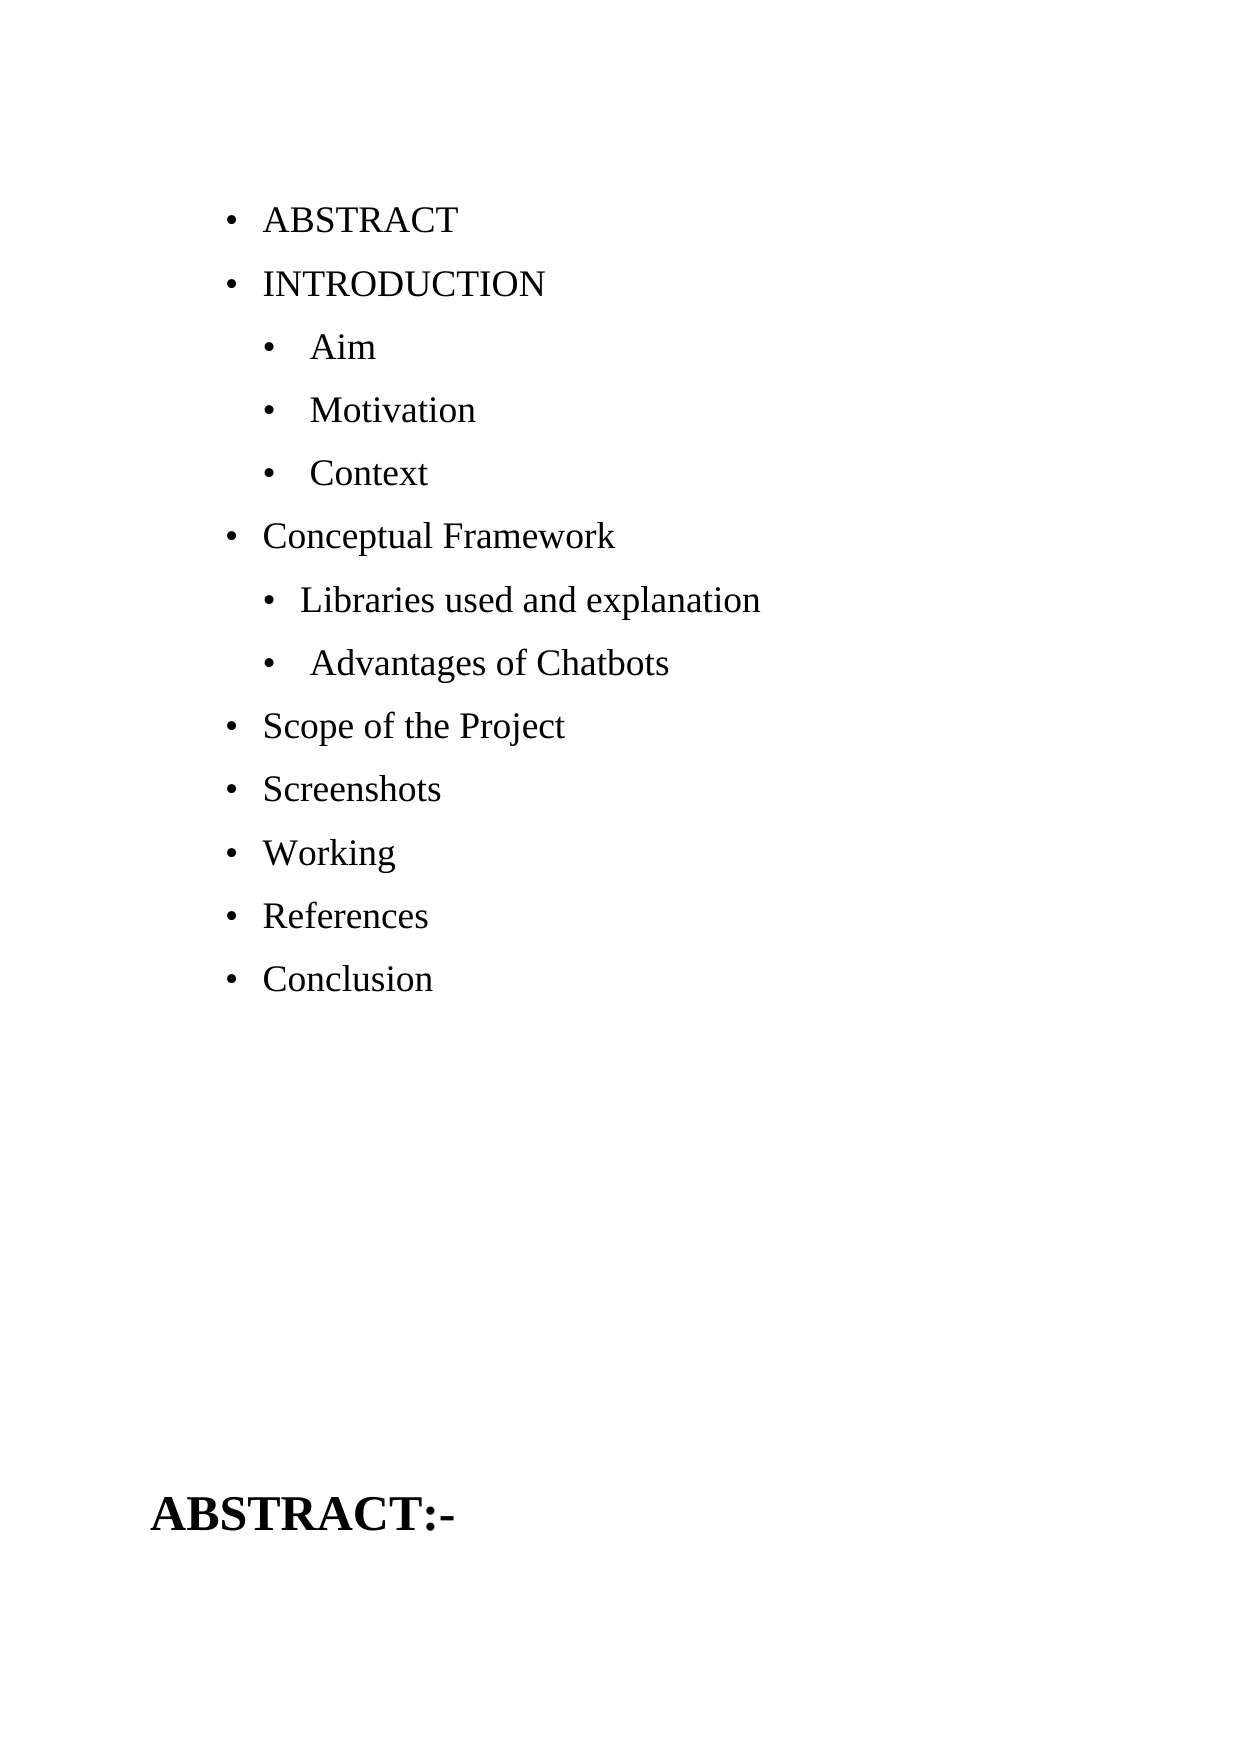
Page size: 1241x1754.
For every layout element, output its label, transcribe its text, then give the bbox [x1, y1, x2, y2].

list Libraries used and explanation [262, 577, 1090, 620]
list INTRODUCTION [225, 261, 1090, 304]
text ABSTRACT:- [150, 1484, 1090, 1541]
list ABSTRACT [225, 198, 1090, 241]
list References [225, 893, 1090, 936]
list Working [225, 830, 1090, 873]
list Conceptual Framework [225, 514, 1090, 557]
list Context [262, 451, 1090, 494]
list Scope of the Project [225, 703, 1090, 747]
list Advantages of Chatbots [262, 640, 1090, 683]
list Motivation [262, 387, 1090, 431]
list Aim [262, 324, 1090, 367]
list Conclusion [225, 956, 1090, 999]
list Screenshots [225, 767, 1090, 810]
